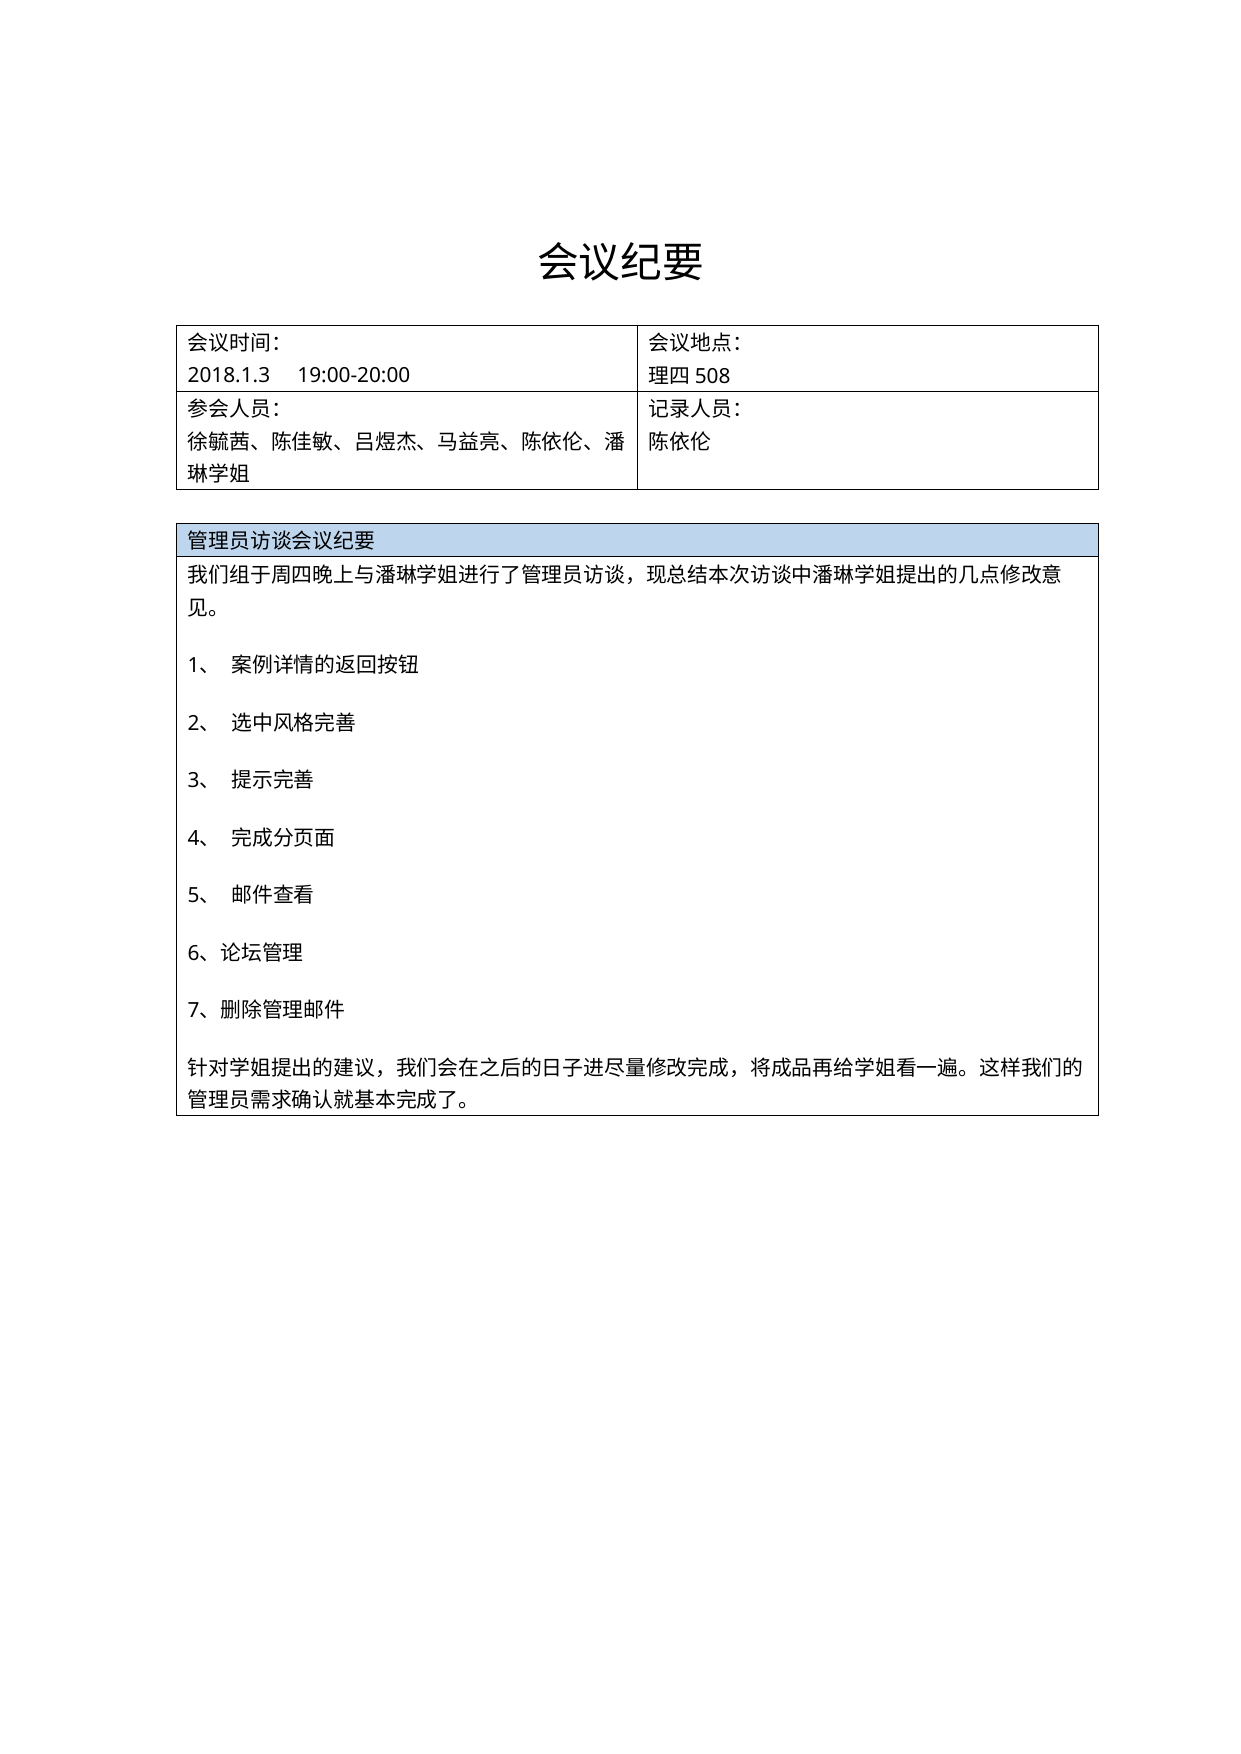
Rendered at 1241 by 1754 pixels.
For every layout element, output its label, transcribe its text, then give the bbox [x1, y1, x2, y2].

table_cell 记录人员： 陈依伦 [638, 392, 1098, 489]
table_cell 参会人员： 徐毓茜、陈佳敏、吕煜杰、马益亮、陈依伦、潘琳学姐 [177, 392, 637, 489]
table_cell 我们组于周四晚上与潘琳学姐进行了管理员访谈，现总结本次访谈中潘琳学姐提出的几点修改意见。 1、 案例详情的返回按钮 2、 选中风格完善 3、 提示完善 4、 完成分页面 5、 邮件查看 6、论坛管理 7、删除管理邮件 针对学姐提出的建议，我们会在之后的日子进尽量修改完成，将成品再给学姐看一遍。这样我们的管理员需求确认就基本完成了。 [177, 557, 1098, 1115]
table_header 会议时间： 2018.1.3 19:00-20:00 [177, 326, 637, 391]
table_header 管理员访谈会议纪要 [177, 524, 1098, 556]
table_header 会议地点： 理四508 [638, 326, 1098, 391]
text 会议纪要 [187, 227, 1053, 292]
